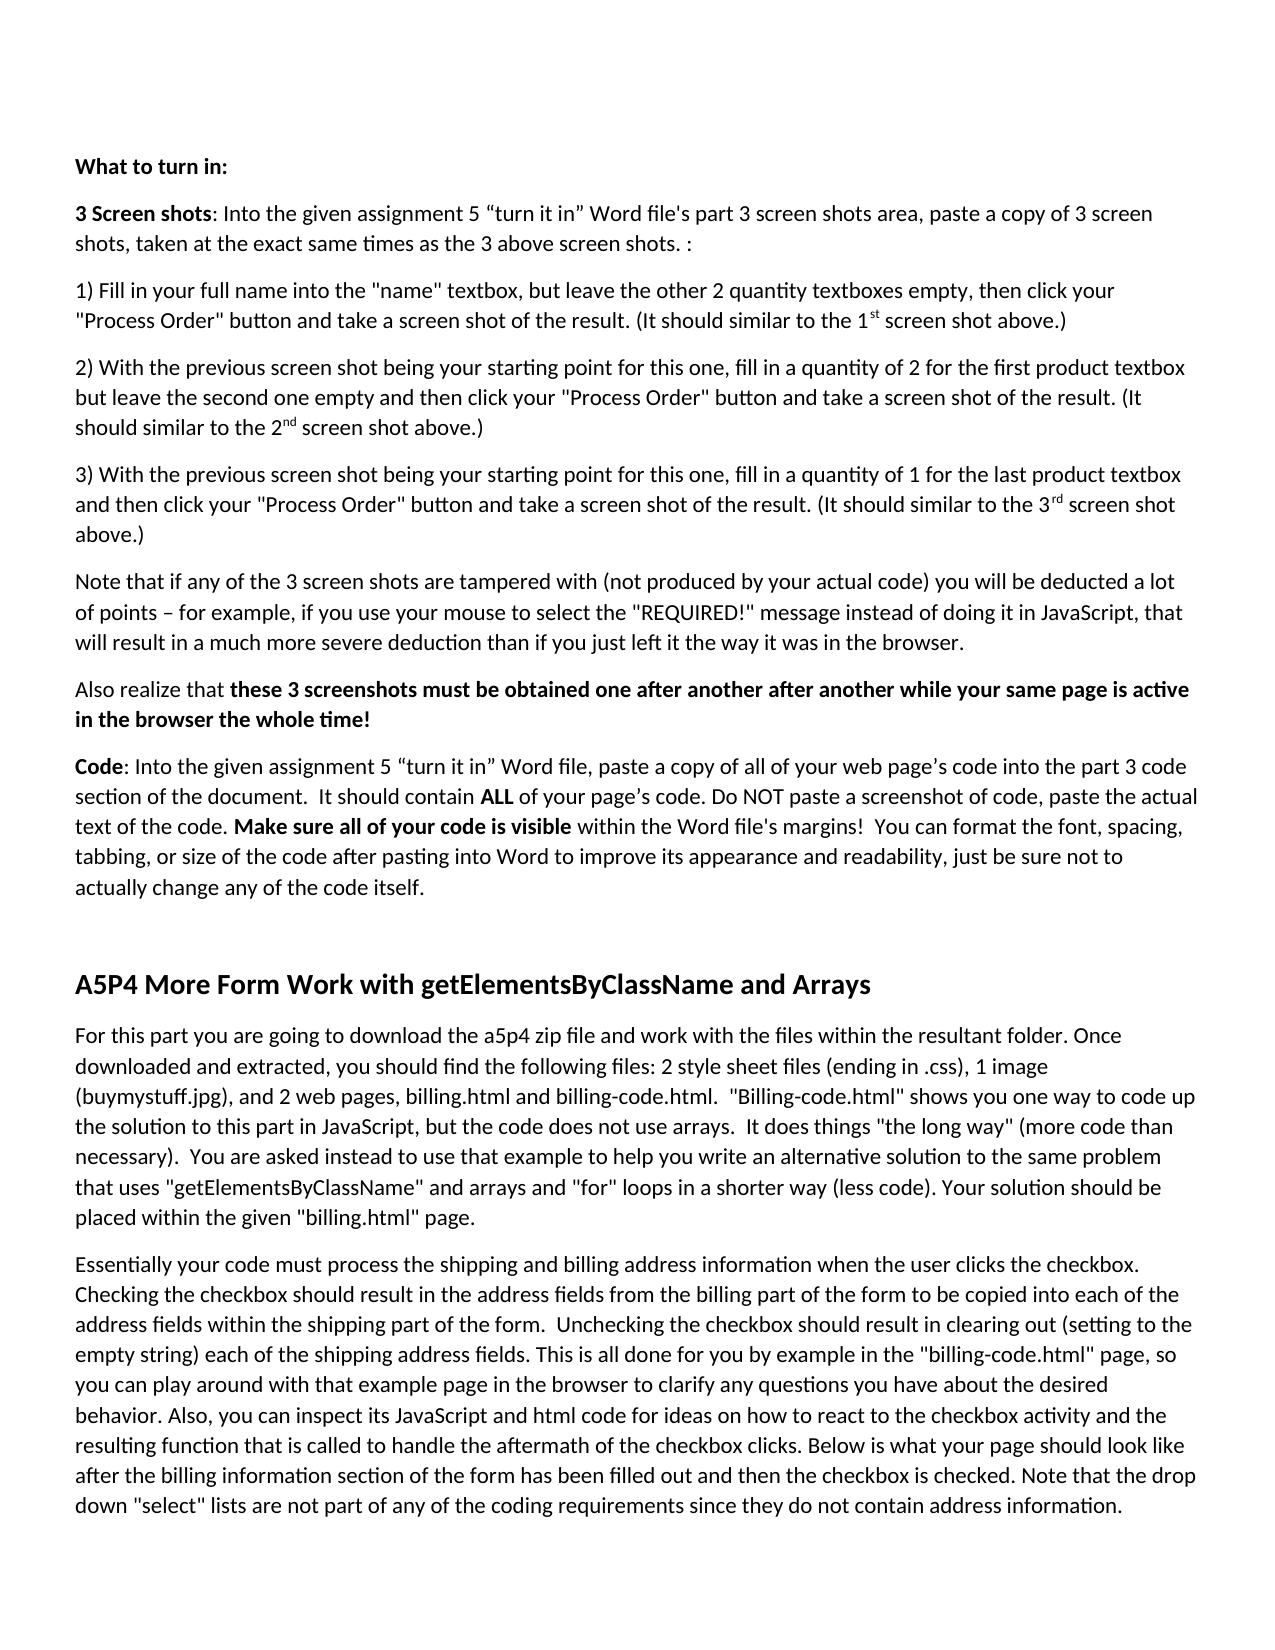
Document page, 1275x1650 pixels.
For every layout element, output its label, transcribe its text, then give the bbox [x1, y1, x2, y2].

text Also realize that these 3 screenshots must be obtained one after another after another while your same page is active in the browser the whole time! [75, 675, 1200, 733]
text 3) With the previous screen shot being your starting point for this one, fill in a quantity of 1 for the last product textbox and then click your "Process Order" button and take a screen shot of the result. (It should similar to the 3rd screen shot above.) [75, 460, 1200, 549]
text Code: Into the given assignment 5 “turn it in” Word file, paste a copy of all of your web page’s code into the part 3 code section of the document. It should contain ALL of your page’s code. Do NOT paste a screenshot of code, paste the actual text of the code. Make sure all of your code is visible within the Word file's margins! You can format the font, spacing, tabbing, or size of the code after pasting into Word to improve its appearance and readability, just be sure not to actually change any of the code itself. [75, 752, 1200, 901]
text A5P4 More Form Work with getElementsByClassName and Arrays [75, 966, 1200, 1002]
text 1) Fill in your full name into the "name" textbox, but leave the other 2 quantity textboxes empty, then click your "Process Order" button and take a screen shot of the result. (It should similar to the 1st screen shot above.) [75, 276, 1200, 334]
text 2) With the previous screen shot being your starting point for this one, fill in a quantity of 2 for the first product textbox but leave the second one empty and then click your "Process Order" button and take a screen shot of the result. (It should similar to the 2nd screen shot above.) [75, 353, 1200, 441]
text For this part you are going to download the a5p4 zip file and work with the files within the resultant folder. Once downloaded and extracted, you should find the following files: 2 style sheet files (ending in .css), 1 image (buymystuff.jpg), and 2 web pages, billing.html and billing-code.html. "Billing-code.html" shows you one way to code up the solution to this part in JavaScript, but the code does not use arrays. It does things "the long way" (more code than necessary). You are asked instead to use that example to help you write an alternative solution to the same problem that uses "getElementsByClassName" and arrays and "for" loops in a shorter way (less code). Your solution should be placed within the given "billing.html" page. [75, 1022, 1200, 1231]
text Essentially your code must process the shipping and billing address information when the user clicks the checkbox. Checking the checkbox should result in the address fields from the billing part of the form to be copied into each of the address fields within the shipping part of the form. Unchecking the checkbox should result in clearing out (setting to the empty string) each of the shipping address fields. This is all done for you by example in the "billing-code.html" page, so you can play around with that example page in the browser to clarify any questions you have about the desired behavior. Also, you can inspect its JavaScript and html code for ideas on how to react to the checkbox activity and the resulting function that is called to handle the aftermath of the checkbox clicks. Below is what your page should look like after the billing information section of the form has been filled out and then the checkbox is checked. Note that the drop down "select" lists are not part of any of the coding requirements since they do not contain address information. [75, 1250, 1200, 1519]
text What to turn in: [75, 152, 1200, 180]
text Note that if any of the 3 screen shots are tampered with (not produced by your actual code) you will be deducted a lot of points – for example, if you use your mouse to select the "REQUIRED!" message instead of doing it in JavaScript, that will result in a much more severe deduction than if you just left it the way it was in the browser. [75, 567, 1200, 656]
text 3 Screen shots: Into the given assignment 5 “turn it in” Word file's part 3 screen shots area, paste a copy of 3 screen shots, taken at the exact same times as the 3 above screen shots. : [75, 199, 1200, 257]
